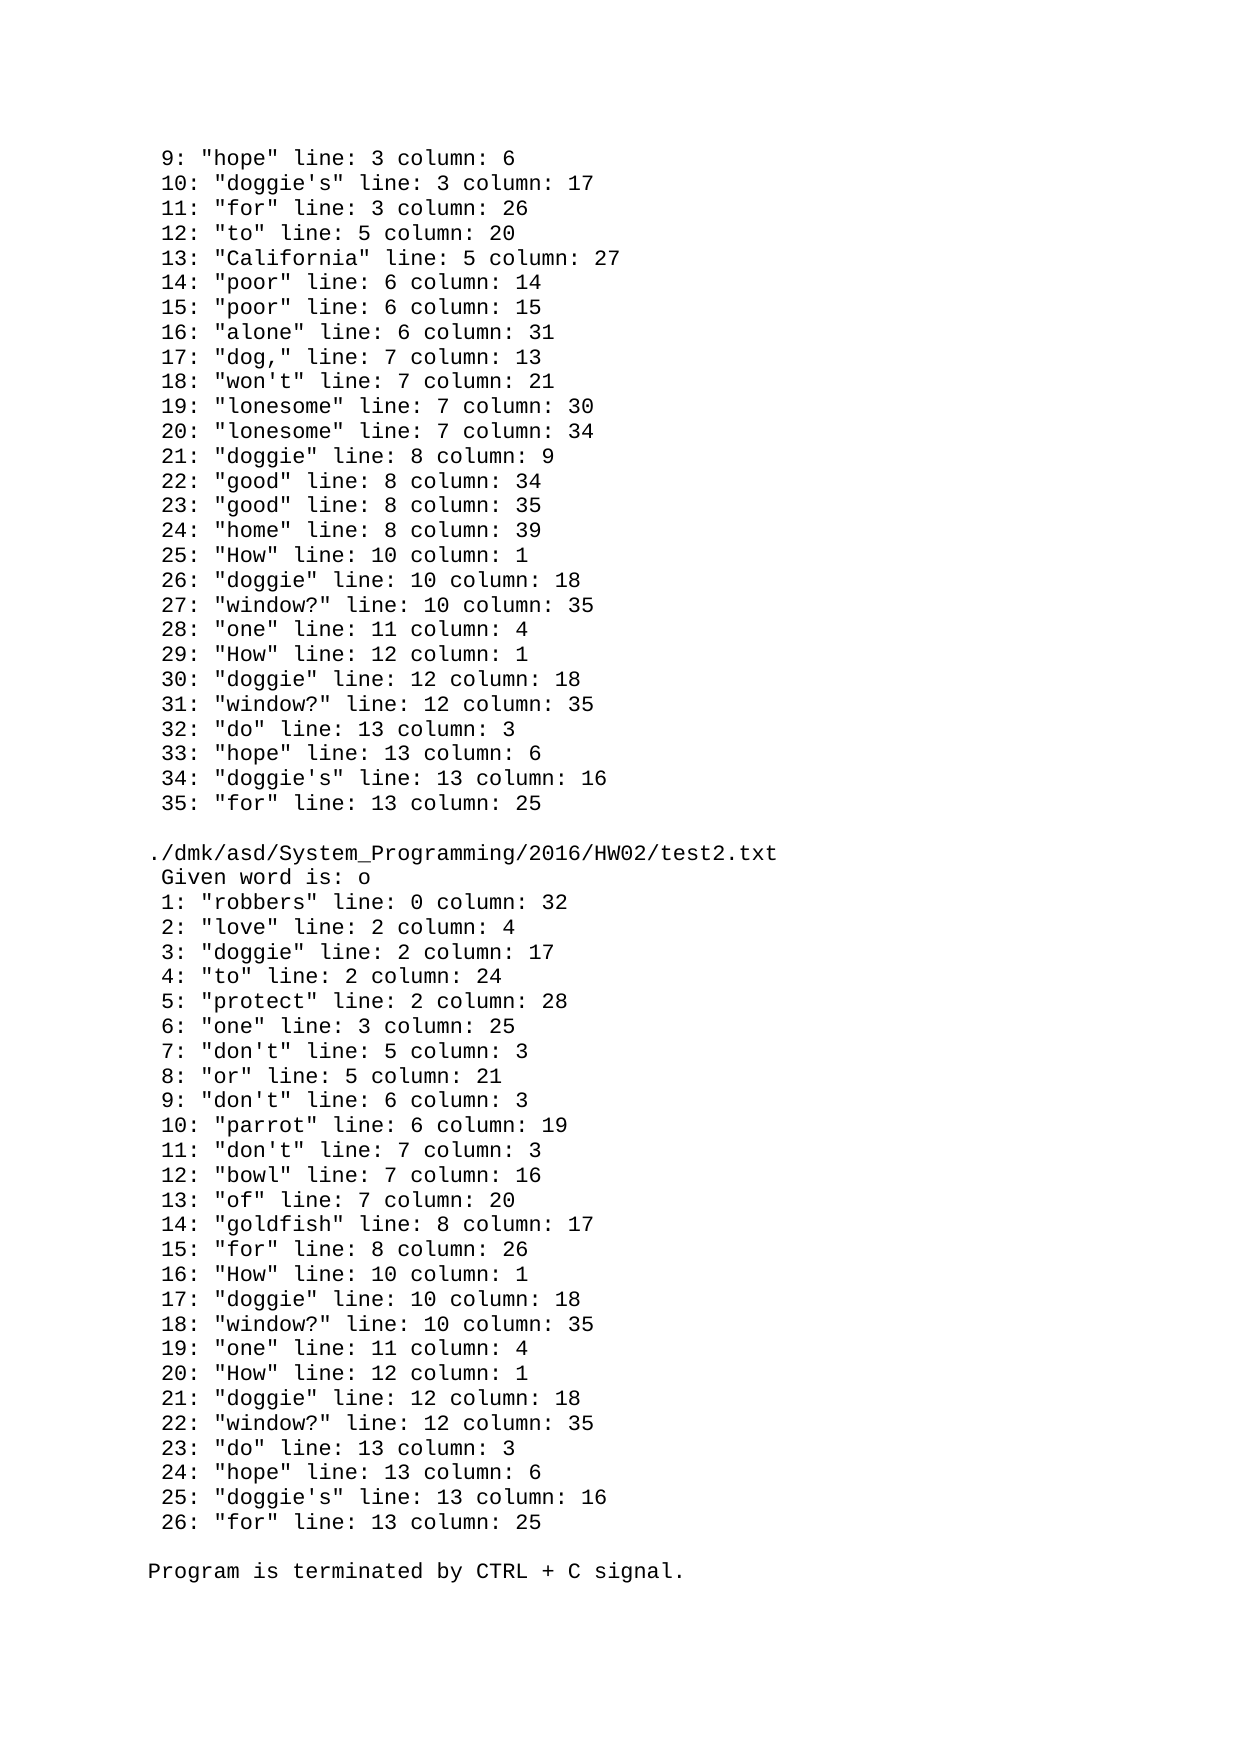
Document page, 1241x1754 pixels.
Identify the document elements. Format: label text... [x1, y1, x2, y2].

text 22: "window?" line: 12 column: 35 [148, 1412, 1093, 1437]
text 17: "doggie" line: 10 column: 18 [148, 1288, 1093, 1313]
text ./dmk/asd/System_Programming/2016/HW02/test2.txt [148, 842, 1093, 867]
text 11: "don't" line: 7 column: 3 [148, 1139, 1093, 1164]
text 25: "doggie's" line: 13 column: 16 [148, 1486, 1093, 1511]
text 10: "doggie's" line: 3 column: 17 [148, 172, 1093, 197]
text 15: "poor" line: 6 column: 15 [148, 296, 1093, 321]
text 18: "window?" line: 10 column: 35 [148, 1313, 1093, 1338]
text 7: "don't" line: 5 column: 3 [148, 1040, 1093, 1065]
text 24: "home" line: 8 column: 39 [148, 519, 1093, 544]
text 9: "hope" line: 3 column: 6 [148, 148, 1093, 172]
text Program is terminated by CTRL + C signal. [148, 1561, 1093, 1586]
text 10: "parrot" line: 6 column: 19 [148, 1114, 1093, 1139]
text 20: "How" line: 12 column: 1 [148, 1362, 1093, 1387]
text 14: "goldfish" line: 8 column: 17 [148, 1214, 1093, 1238]
text 9: "don't" line: 6 column: 3 [148, 1090, 1093, 1114]
text 23: "do" line: 13 column: 3 [148, 1437, 1093, 1462]
text 14: "poor" line: 6 column: 14 [148, 272, 1093, 296]
text 16: "alone" line: 6 column: 31 [148, 321, 1093, 346]
text 8: "or" line: 5 column: 21 [148, 1065, 1093, 1090]
text 24: "hope" line: 13 column: 6 [148, 1462, 1093, 1486]
text 30: "doggie" line: 12 column: 18 [148, 668, 1093, 693]
text 20: "lonesome" line: 7 column: 34 [148, 420, 1093, 445]
text 23: "good" line: 8 column: 35 [148, 495, 1093, 519]
text 12: "to" line: 5 column: 20 [148, 222, 1093, 247]
text 26: "for" line: 13 column: 25 [148, 1511, 1093, 1536]
text 15: "for" line: 8 column: 26 [148, 1238, 1093, 1263]
text 34: "doggie's" line: 13 column: 16 [148, 767, 1093, 792]
text 3: "doggie" line: 2 column: 17 [148, 941, 1093, 966]
text 21: "doggie" line: 8 column: 9 [148, 445, 1093, 470]
text 2: "love" line: 2 column: 4 [148, 916, 1093, 941]
text 19: "one" line: 11 column: 4 [148, 1338, 1093, 1362]
text 13: "of" line: 7 column: 20 [148, 1189, 1093, 1214]
text 5: "protect" line: 2 column: 28 [148, 991, 1093, 1015]
text 13: "California" line: 5 column: 27 [148, 247, 1093, 272]
text 32: "do" line: 13 column: 3 [148, 718, 1093, 743]
text 6: "one" line: 3 column: 25 [148, 1015, 1093, 1040]
text 18: "won't" line: 7 column: 21 [148, 371, 1093, 396]
text 28: "one" line: 11 column: 4 [148, 619, 1093, 643]
text 11: "for" line: 3 column: 26 [148, 197, 1093, 222]
text 1: "robbers" line: 0 column: 32 [148, 891, 1093, 916]
text 12: "bowl" line: 7 column: 16 [148, 1164, 1093, 1189]
text 33: "hope" line: 13 column: 6 [148, 743, 1093, 767]
text 26: "doggie" line: 10 column: 18 [148, 569, 1093, 594]
text 27: "window?" line: 10 column: 35 [148, 594, 1093, 619]
text 21: "doggie" line: 12 column: 18 [148, 1387, 1093, 1412]
text 17: "dog," line: 7 column: 13 [148, 346, 1093, 371]
text 22: "good" line: 8 column: 34 [148, 470, 1093, 495]
text 19: "lonesome" line: 7 column: 30 [148, 396, 1093, 420]
text Given word is: o [148, 867, 1093, 891]
text 4: "to" line: 2 column: 24 [148, 966, 1093, 991]
text 25: "How" line: 10 column: 1 [148, 544, 1093, 569]
text 35: "for" line: 13 column: 25 [148, 792, 1093, 817]
text 29: "How" line: 12 column: 1 [148, 643, 1093, 668]
text 16: "How" line: 10 column: 1 [148, 1263, 1093, 1288]
text 31: "window?" line: 12 column: 35 [148, 693, 1093, 718]
